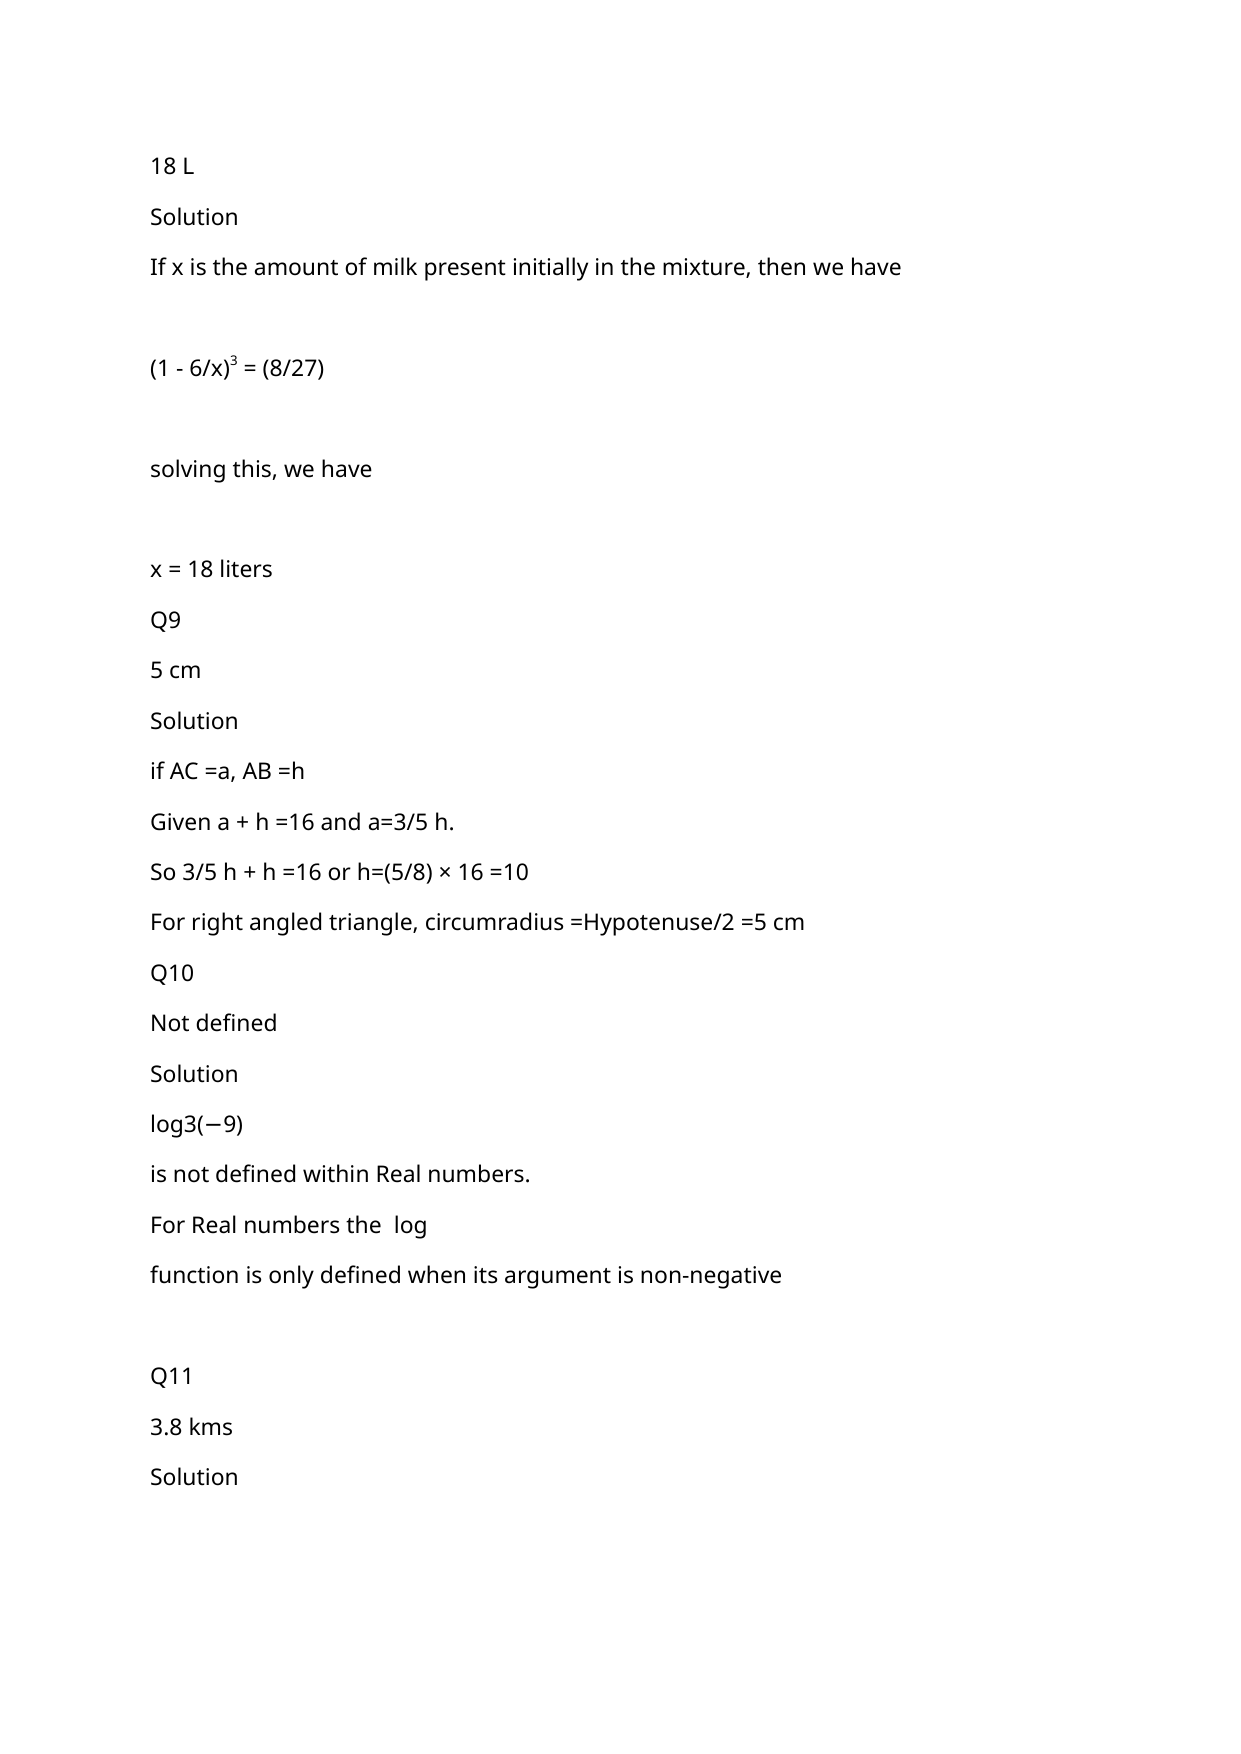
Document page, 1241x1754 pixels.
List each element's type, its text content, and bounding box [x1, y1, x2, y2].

text Q9 [150, 604, 1090, 635]
text For Real numbers the log [150, 1209, 1090, 1240]
text function is only defined when its argument is non-negative [150, 1259, 1090, 1290]
text Not defined [150, 1007, 1090, 1038]
text Q11 [150, 1360, 1090, 1391]
text 5 cm [150, 654, 1090, 685]
text Solution [150, 704, 1090, 736]
text if AC =a, AB =h [150, 755, 1090, 786]
text Q10 [150, 957, 1090, 988]
text So 3/5 h + h =16 or h=(5/8) × 16 =10 [150, 856, 1090, 887]
text Given a + h =16 and a=3/5 h. [150, 805, 1090, 837]
text If x is the amount of milk present initially in the mixture, then we have [150, 251, 1090, 282]
text log3(−9) [150, 1108, 1090, 1139]
text (1 - 6/x)3 = (8/27) [150, 352, 1090, 383]
text Solution [150, 1461, 1090, 1492]
text Solution [150, 200, 1090, 232]
text x = 18 liters [150, 553, 1090, 584]
text is not defined within Real numbers. [150, 1158, 1090, 1189]
text 3.8 kms [150, 1410, 1090, 1442]
text For right angled triangle, circumradius =Hypotenuse/2 =5 cm [150, 906, 1090, 937]
text 18 L [150, 150, 1090, 181]
text solving this, we have [150, 452, 1090, 484]
text Solution [150, 1057, 1090, 1089]
